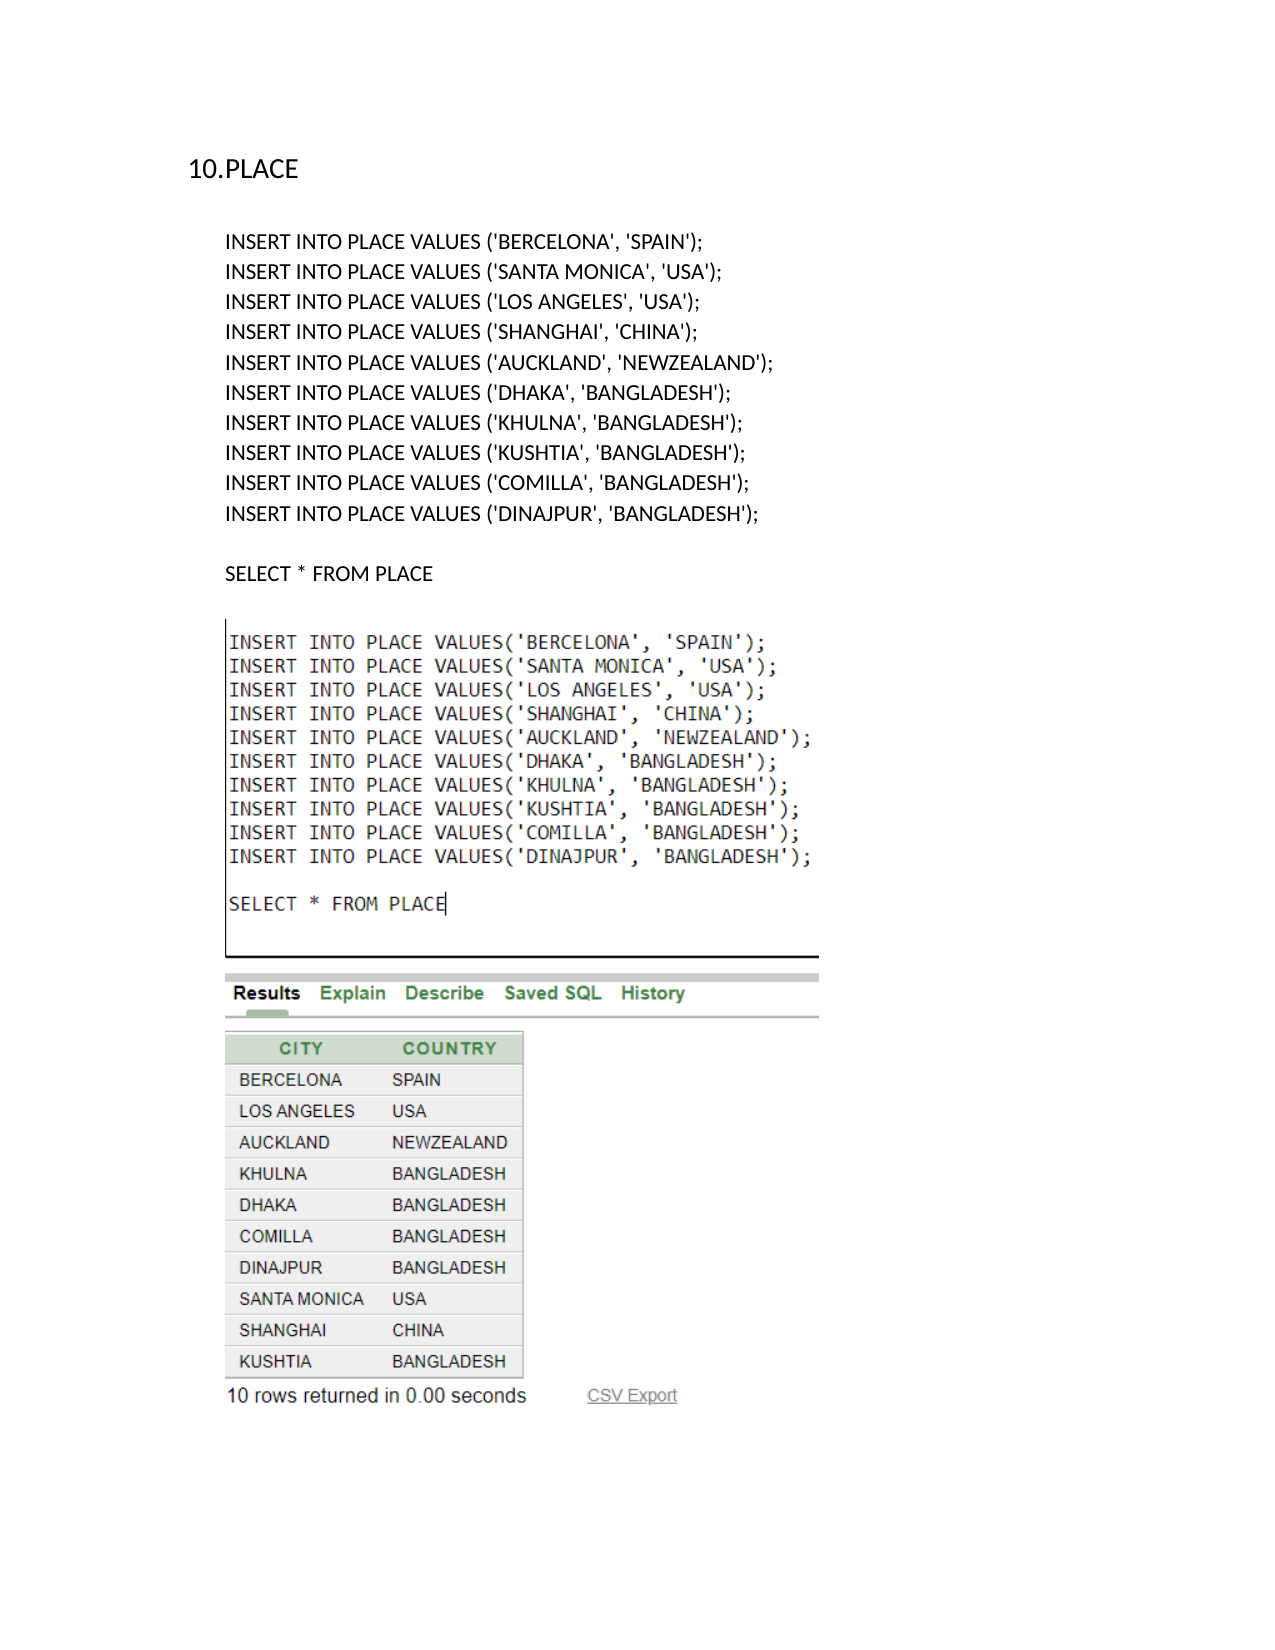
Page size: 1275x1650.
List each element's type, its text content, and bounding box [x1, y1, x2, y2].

list INSERT INTO PLACE VALUES ('AUCKLAND', 'NEWZEALAND'); [225, 348, 1125, 376]
list INSERT INTO PLACE VALUES ('BERCELONA', 'SPAIN'); [225, 227, 1125, 255]
list INSERT INTO PLACE VALUES ('KUSHTIA', 'BANGLADESH'); [225, 438, 1125, 466]
list PLACE [187, 150, 1125, 186]
list INSERT INTO PLACE VALUES ('LOS ANGELES', 'USA'); [225, 287, 1125, 315]
list INSERT INTO PLACE VALUES ('SANTA MONICA', 'USA'); [225, 257, 1125, 285]
list INSERT INTO PLACE VALUES ('KHULNA', 'BANGLADESH'); [225, 408, 1125, 436]
picture [225, 619, 819, 1424]
list SELECT * FROM PLACE [225, 559, 1125, 587]
list INSERT INTO PLACE VALUES ('SHANGHAI', 'CHINA'); [225, 317, 1125, 346]
list INSERT INTO PLACE VALUES ('COMILLA', 'BANGLADESH'); [225, 468, 1125, 497]
list INSERT INTO PLACE VALUES ('DHAKA', 'BANGLADESH'); [225, 378, 1125, 406]
list INSERT INTO PLACE VALUES ('DINAJPUR', 'BANGLADESH'); [225, 499, 1125, 527]
